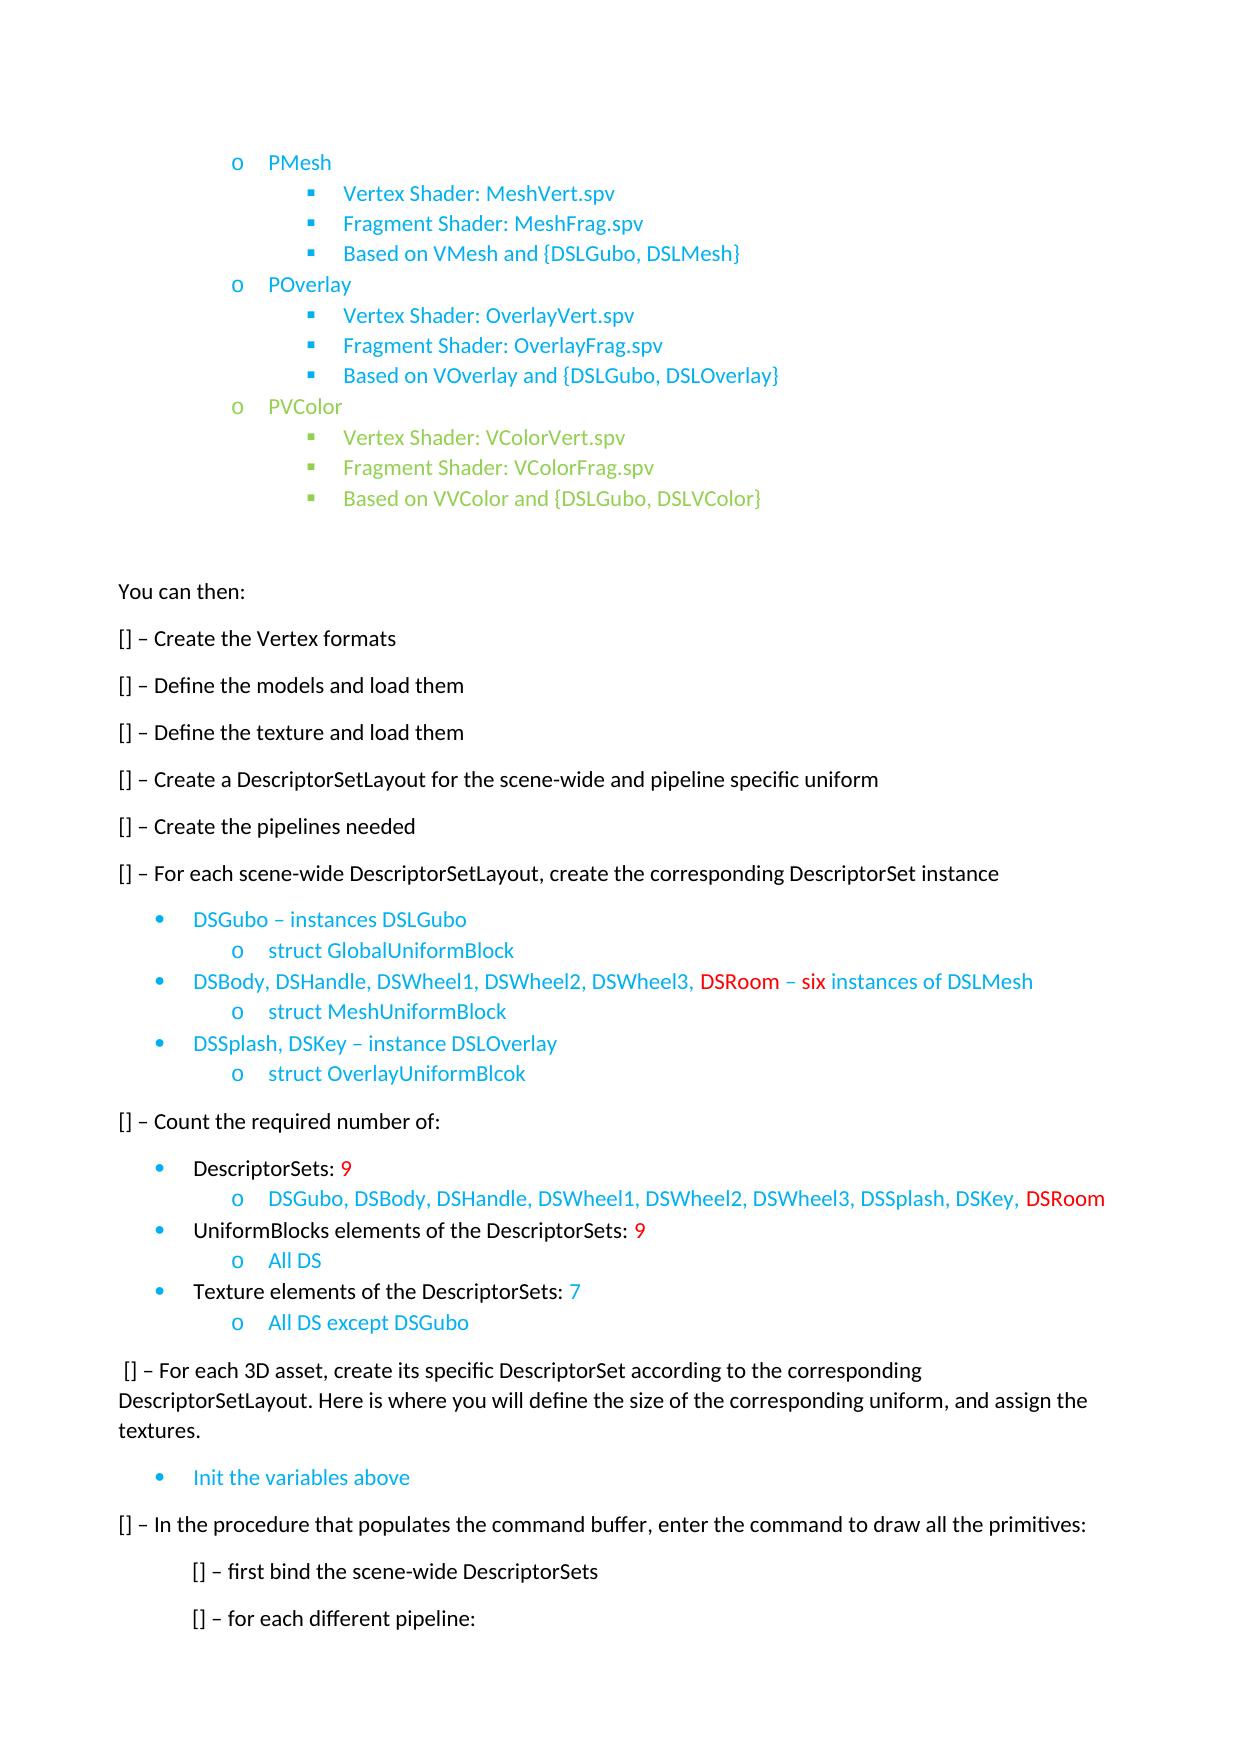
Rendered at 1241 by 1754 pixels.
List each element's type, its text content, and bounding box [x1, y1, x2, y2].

text [] – For each scene-wide DescriptorSetLayout, create the corresponding DescriptorSet instance [118, 859, 1122, 887]
text You can then: [118, 577, 1122, 605]
list Init the variables above [156, 1463, 1122, 1491]
list struct GlobalUniformBlock [231, 936, 1122, 965]
list All DS [231, 1246, 1122, 1275]
list Texture elements of the DescriptorSets: 7 [156, 1277, 1122, 1305]
list Based on VVColor and {DSLGubo, DSLVColor} [306, 484, 1122, 512]
list DSGubo, DSBody, DSHandle, DSWheel1, DSWheel2, DSWheel3, DSSplash, DSKey, DSRoom [231, 1184, 1122, 1213]
text [] – Create a DescriptorSetLayout for the scene-wide and pipeline specific uniform [118, 765, 1122, 793]
text [] – For each 3D asset, create its specific DescriptorSet according to the corresponding DescriptorSetLayout. Here is where you will define the size of the corresponding uniform, and assign the textures. [118, 1356, 1122, 1444]
list Based on VOverlay and {DSLGubo, DSLOverlay} [306, 362, 1122, 389]
text [] – Define the models and load them [118, 671, 1122, 699]
list DSBody, DSHandle, DSWheel1, DSWheel2, DSWheel3, DSRoom – six instances of DSLMesh [156, 967, 1122, 995]
list PVColor [231, 392, 1122, 421]
text [] – for each different pipeline: [118, 1604, 1122, 1632]
list Vertex Shader: MeshVert.spv [306, 179, 1122, 207]
list Fragment Shader: MeshFrag.spv [306, 209, 1122, 237]
list Fragment Shader: VColorFrag.spv [306, 453, 1122, 481]
list UniformBlocks elements of the DescriptorSets: 9 [156, 1216, 1122, 1244]
list Vertex Shader: VColorVert.spv [306, 423, 1122, 451]
text [] – Count the required number of: [118, 1107, 1122, 1135]
list POverlay [231, 270, 1122, 299]
list DescriptorSets: 9 [156, 1154, 1122, 1182]
list DSSplash, DSKey – instance DSLOverlay [156, 1029, 1122, 1057]
list struct OverlayUniformBlcok [231, 1059, 1122, 1088]
text [] – Create the pipelines needed [118, 812, 1122, 840]
text [] – In the procedure that populates the command buffer, enter the command to draw all the primitives: [118, 1510, 1122, 1538]
text [] – first bind the scene-wide DescriptorSets [118, 1557, 1122, 1585]
list All DS except DSGubo [231, 1308, 1122, 1337]
list Fragment Shader: OverlayFrag.spv [306, 331, 1122, 359]
list PMesh [231, 148, 1122, 177]
text [] – Define the texture and load them [118, 718, 1122, 746]
list Vertex Shader: OverlayVert.spv [306, 301, 1122, 329]
text [] – Create the Vertex formats [118, 624, 1122, 652]
list Based on VMesh and {DSLGubo, DSLMesh} [306, 239, 1122, 267]
list DSGubo – instances DSLGubo [156, 906, 1122, 933]
list struct MeshUniformBlock [231, 997, 1122, 1027]
